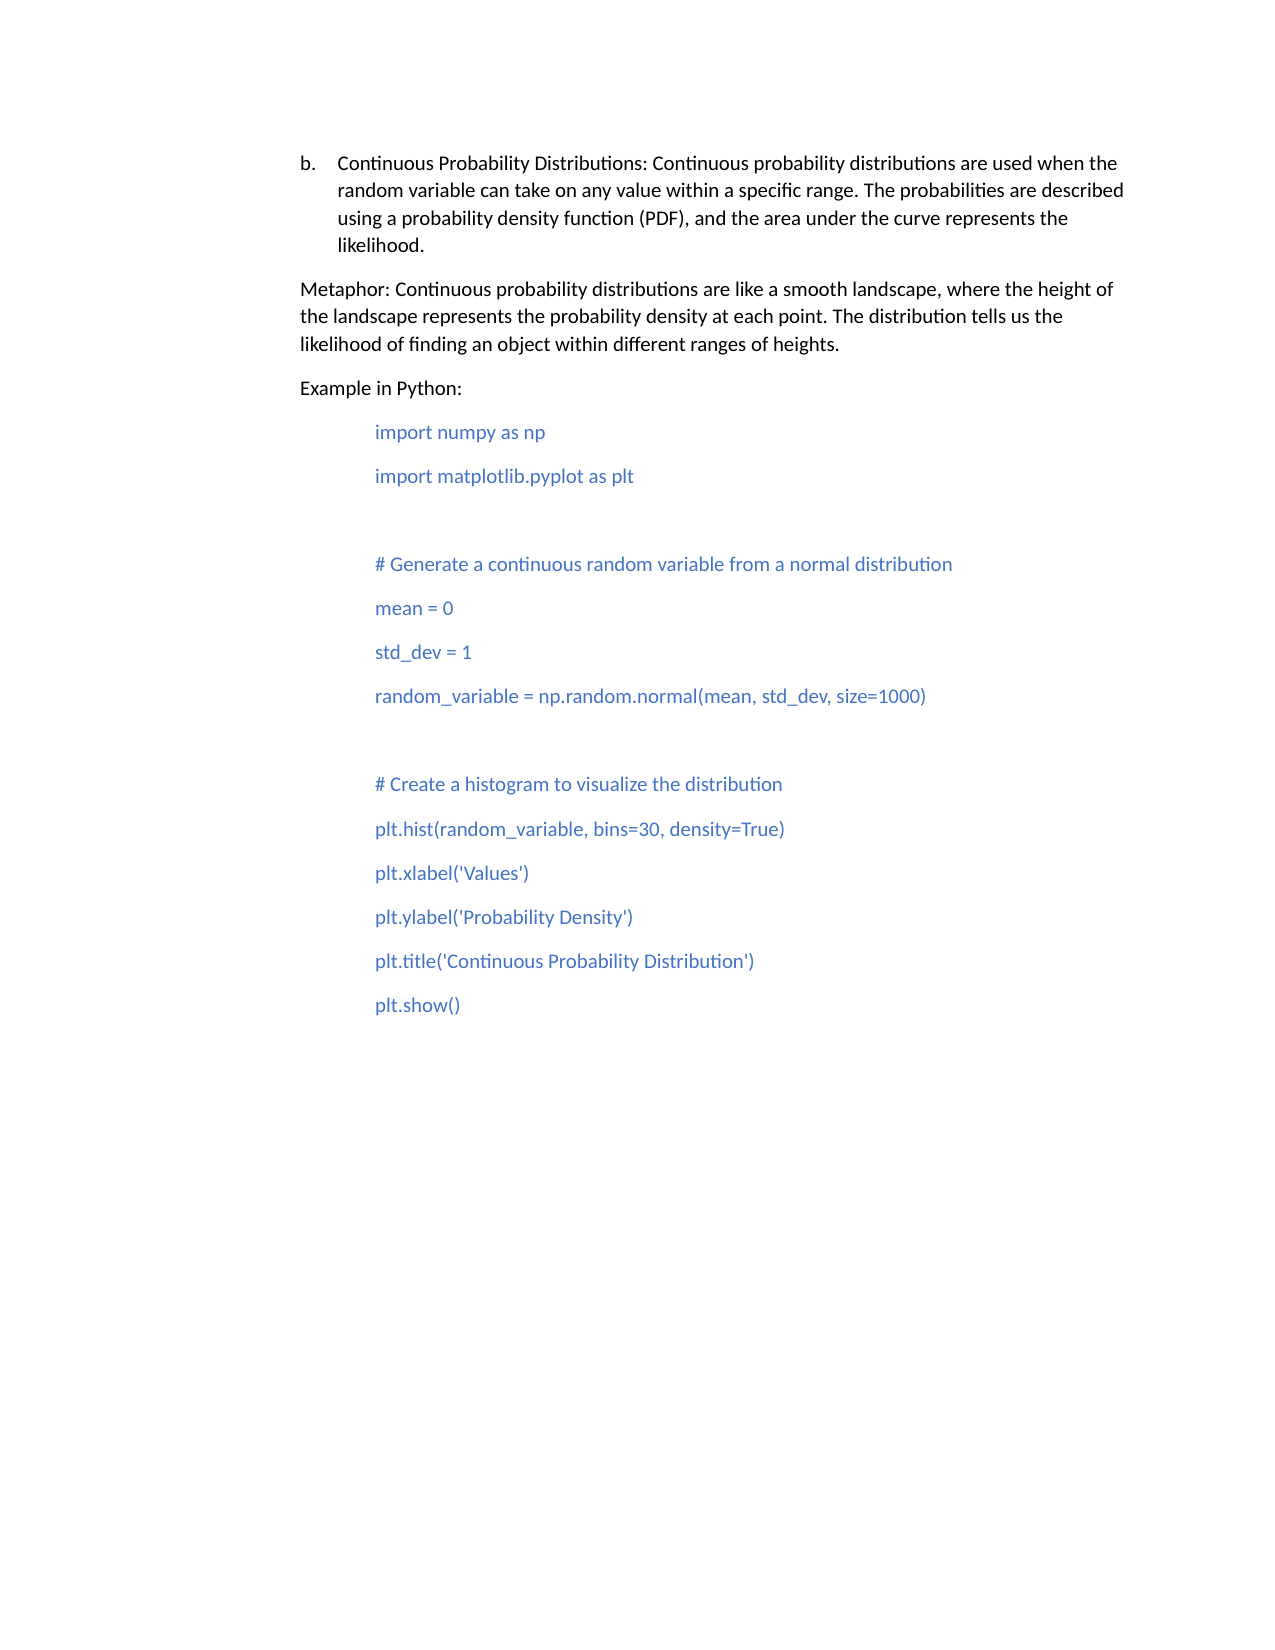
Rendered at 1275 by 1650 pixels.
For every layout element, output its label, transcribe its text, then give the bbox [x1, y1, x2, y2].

list Continuous Probability Distributions: Continuous probability distributions are used when the random variable can take on any value within a specific range. The probabilities are described using a probability density function (PDF), and the area under the curve represents the likelihood. [300, 150, 1125, 258]
text import numpy as np [150, 419, 1125, 444]
text Metaphor: Continuous probability distributions are like a smooth landscape, where the height of the landscape represents the probability density at each point. The distribution tells us the likelihood of finding an object within different ranges of heights. [300, 276, 1125, 356]
text std_dev = 1 [375, 639, 1125, 665]
text plt.title('Continuous Probability Distribution') [375, 948, 1125, 973]
text # Generate a continuous random variable from a normal distribution [375, 551, 1125, 577]
text # Create a histogram to visualize the distribution [375, 772, 1125, 797]
text import matplotlib.pyplot as plt [375, 463, 1125, 489]
text Example in Python: [225, 375, 1125, 401]
text plt.hist(random_variable, bins=30, density=True) [375, 816, 1125, 841]
text plt.xlabel('Values') [375, 860, 1125, 885]
text mean = 0 [375, 595, 1125, 621]
text plt.ylabel('Probability Density') [375, 904, 1125, 929]
text plt.show() [375, 992, 1125, 1017]
text random_variable = np.random.normal(mean, std_dev, size=1000) [375, 683, 1125, 709]
